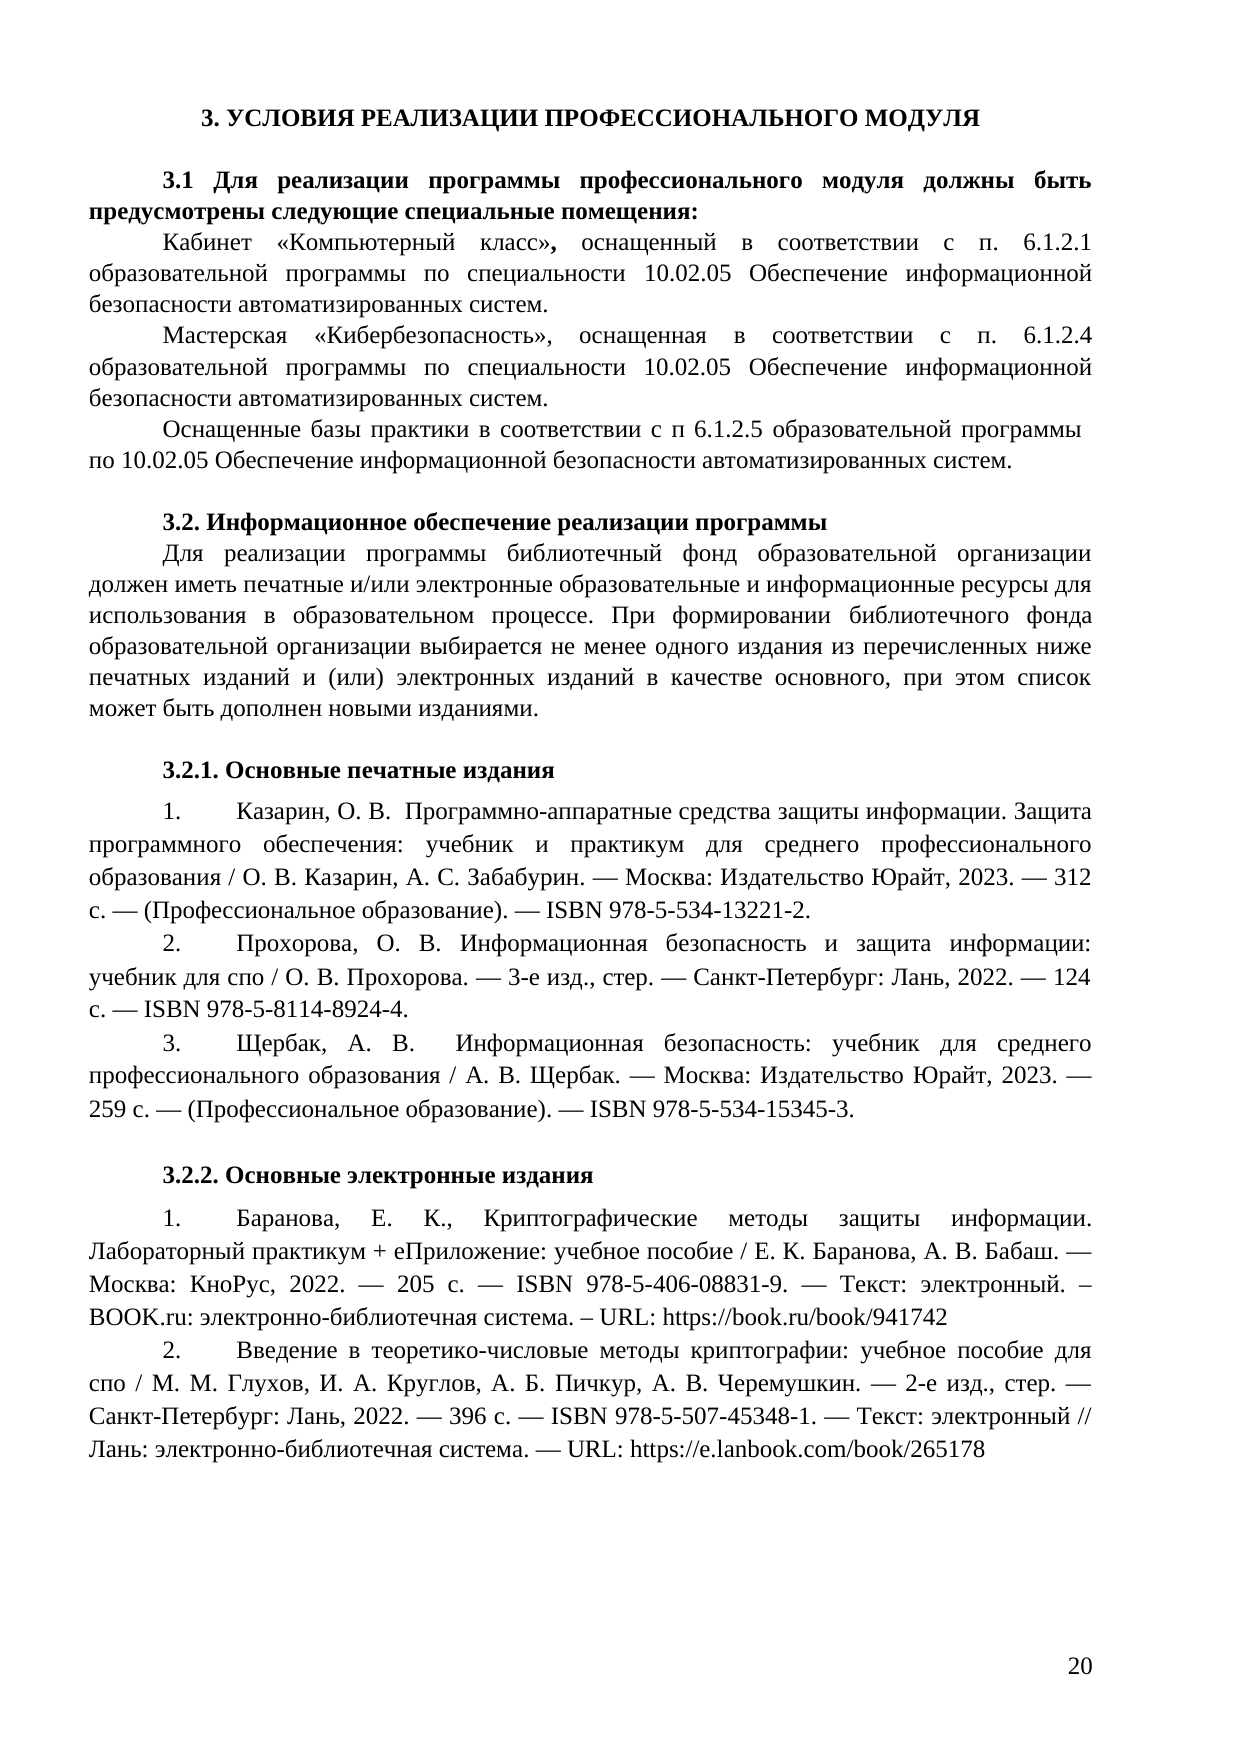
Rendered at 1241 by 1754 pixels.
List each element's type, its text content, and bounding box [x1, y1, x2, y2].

list Введение в теоретико-числовые методы криптографии: учебное пособие для спо / М. М. Глухов, И. А. Круглов, А. Б. Пичкур, А. В. Черемушкин. — 2-е изд., стер. — Санкт-Петербург: Лань, 2022. — 396 с. — ISBN 978-5-507-45348-1. — Текст: электронный // Лань: электронно-библиотечная система. — URL: https://e.lanbook.com/book/265178 [89, 1335, 1092, 1463]
text Кабинет «Компьютерный класс», оснащенный в соответствии с п. 6.1.2.1 образовательной программы по специальности 10.02.05 Обеспечение информационной безопасности автоматизированных систем. [89, 227, 1092, 318]
text 3.2. Информационное обеспечение реализации программы [89, 507, 1092, 536]
text 3.1 Для реализации программы профессионального модуля должны быть предусмотрены следующие специальные помещения: [89, 165, 1092, 225]
text 3.2.1. Основные печатные издания [89, 755, 1092, 784]
list Щербак, А. В. Информационная безопасность: учебник для среднего профессионального образования / А. В. Щербак. — Москва: Издательство Юрайт, 2023. — 259 с. — (Профессиональное образование). — ISBN 978-5-534-15345-3. [89, 1028, 1092, 1122]
list Баранова, Е. К., Криптографические методы защиты информации. Лабораторный практикум + еПриложение: учебное пособие / Е. К. Баранова, А. В. Бабаш. — Москва: КноРус, 2022. — 205 с. — ISBN 978-5-406-08831-9. — Текст: электронный. – BOOK.ru: электронно-библиотечная система. – URL: https://book.ru/book/941742 [89, 1203, 1092, 1331]
text Оснащенные базы практики в соответствии с п 6.1.2.5 образовательной программы по 10.02.05 Обеспечение информационной безопасности автоматизированных систем. [89, 414, 1092, 473]
list Прохорова, О. В. Информационная безопасность и защита информации: учебник для спо / О. В. Прохорова. — 3-е изд., стер. — Санкт-Петербург: Лань, 2022. — 124 с. — ISBN 978-5-8114-8924-4. [89, 928, 1092, 1023]
text 3. УСЛОВИЯ РЕАЛИЗАЦИИ ПРОФЕССИОНАЛЬНОГО МОДУЛЯ [89, 103, 1092, 132]
list Казарин, О. В. Программно-аппаратные средства защиты информации. Защита программного обеспечения: учебник и практикум для среднего профессионального образования / О. В. Казарин, А. С. Забабурин. — Москва: Издательство Юрайт, 2023. — 312 с. — (Профессиональное образование). — ISBN 978-5-534-13221-2. [89, 796, 1092, 924]
text Мастерская «Кибербезопасность», оснащенная в соответствии с п. 6.1.2.4 образовательной программы по специальности 10.02.05 Обеспечение информационной безопасности автоматизированных систем. [89, 321, 1092, 411]
text Для реализации программы библиотечный фонд образовательной организации должен иметь печатные и/или электронные образовательные и информационные ресурсы для использования в образовательном процессе. При формировании библиотечного фонда образовательной организации выбирается не менее одного издания из перечисленных ниже печатных изданий и (или) электронных изданий в качестве основного, при этом список может быть дополнен новыми изданиями. [89, 538, 1092, 722]
text 3.2.2. Основные электронные издания [89, 1160, 1092, 1188]
